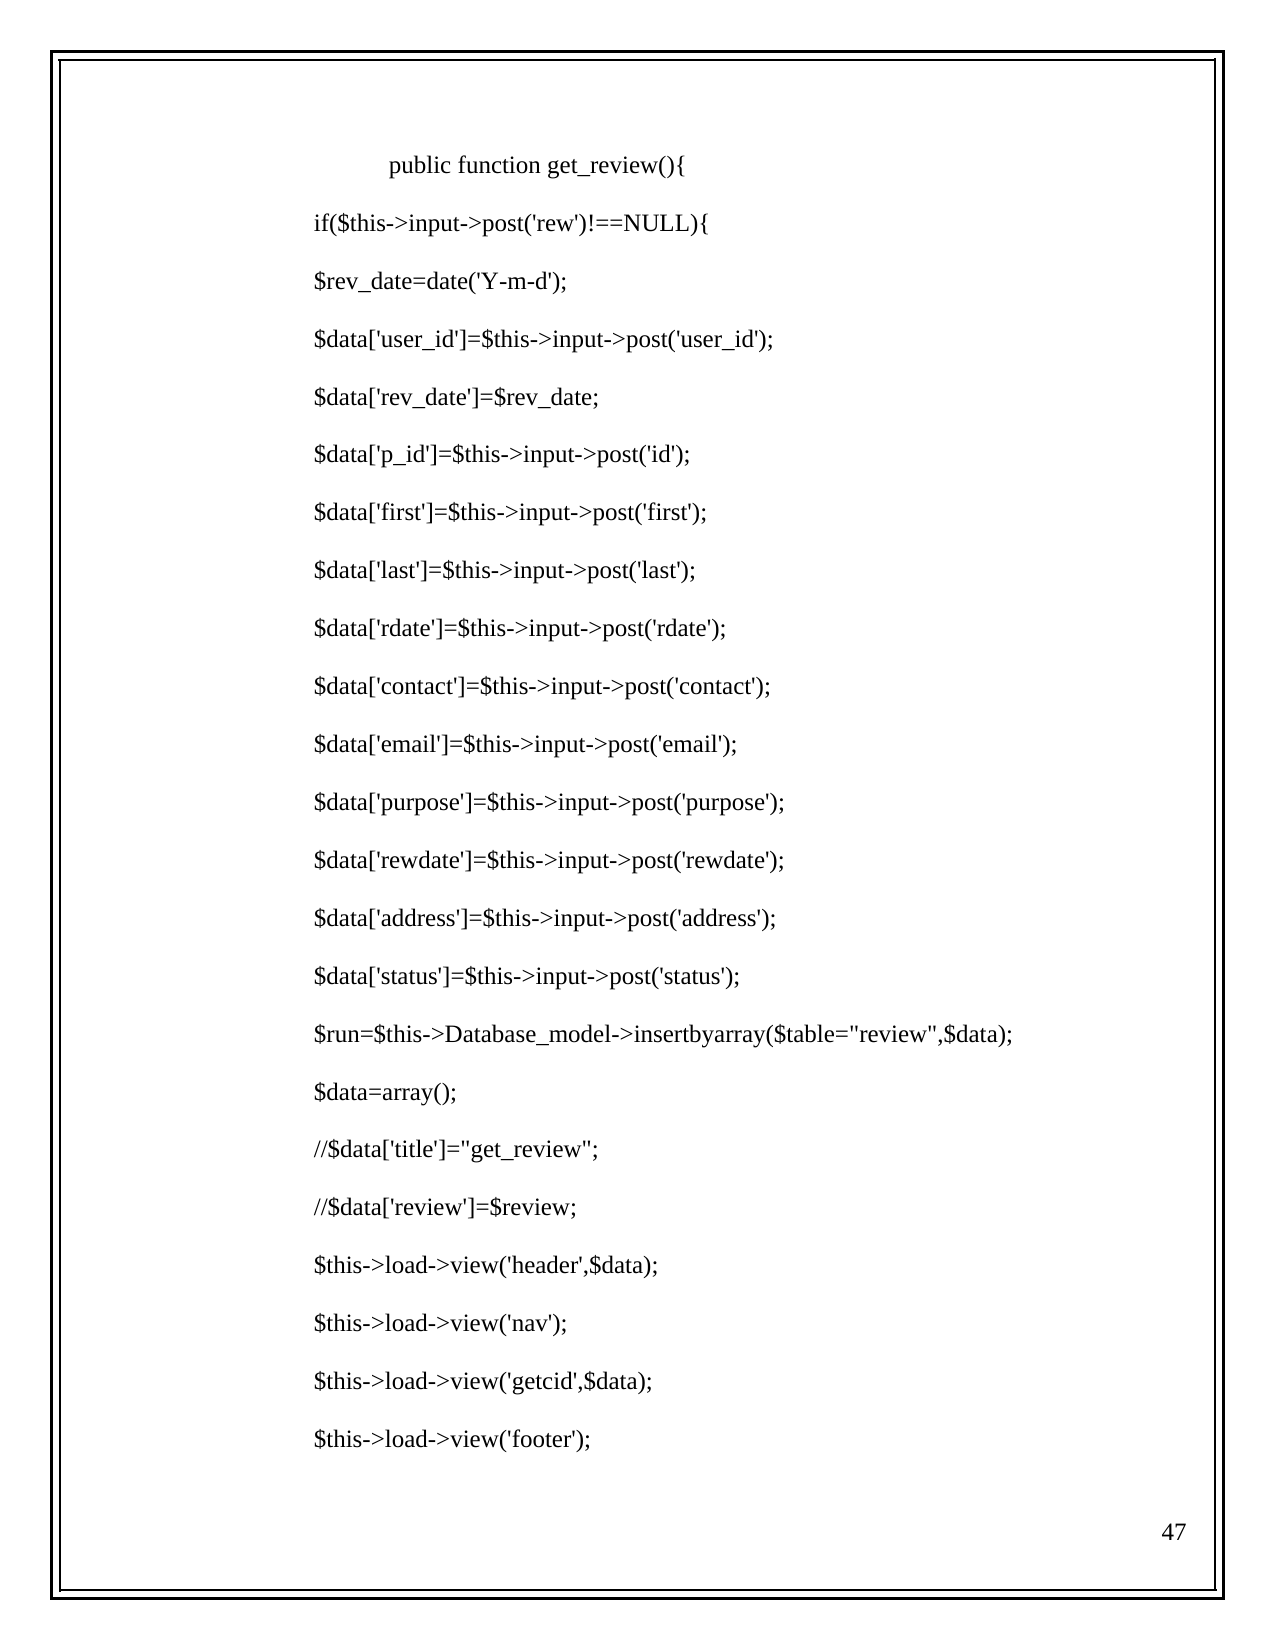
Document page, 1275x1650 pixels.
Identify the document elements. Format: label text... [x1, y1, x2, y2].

text $this->load->view('header',$data); [89, 1250, 1186, 1279]
text $data=array(); [89, 1077, 1186, 1105]
text $data['rev_date']=$rev_date; [89, 382, 1186, 410]
text $this->load->view('footer'); [89, 1424, 1186, 1453]
text public function get_review(){ [89, 150, 1186, 179]
text $rev_date=date('Y-m-d'); [89, 266, 1186, 294]
text $this->load->view('getcid',$data); [89, 1366, 1186, 1395]
text $data['first']=$this->input->post('first'); [89, 497, 1186, 526]
text $this->load->view('nav'); [89, 1308, 1186, 1337]
text $data['address']=$this->input->post('address'); [89, 903, 1186, 932]
text //$data['title']="get_review"; [89, 1134, 1186, 1163]
text $data['email']=$this->input->post('email'); [89, 729, 1186, 758]
text $data['last']=$this->input->post('last'); [89, 555, 1186, 584]
text $data['contact']=$this->input->post('contact'); [89, 671, 1186, 700]
text //$data['review']=$review; [89, 1192, 1186, 1221]
text $data['p_id']=$this->input->post('id'); [89, 439, 1186, 468]
text $data['rewdate']=$this->input->post('rewdate'); [89, 845, 1186, 874]
text $data['purpose']=$this->input->post('purpose'); [89, 787, 1186, 816]
text $data['rdate']=$this->input->post('rdate'); [89, 613, 1186, 642]
text $data['status']=$this->input->post('status'); [89, 961, 1186, 989]
text $data['user_id']=$this->input->post('user_id'); [89, 324, 1186, 352]
text if($this->input->post('rew')!==NULL){ [89, 208, 1186, 237]
text $run=$this->Database_model->insertbyarray($table="review",$data); [89, 1019, 1186, 1047]
